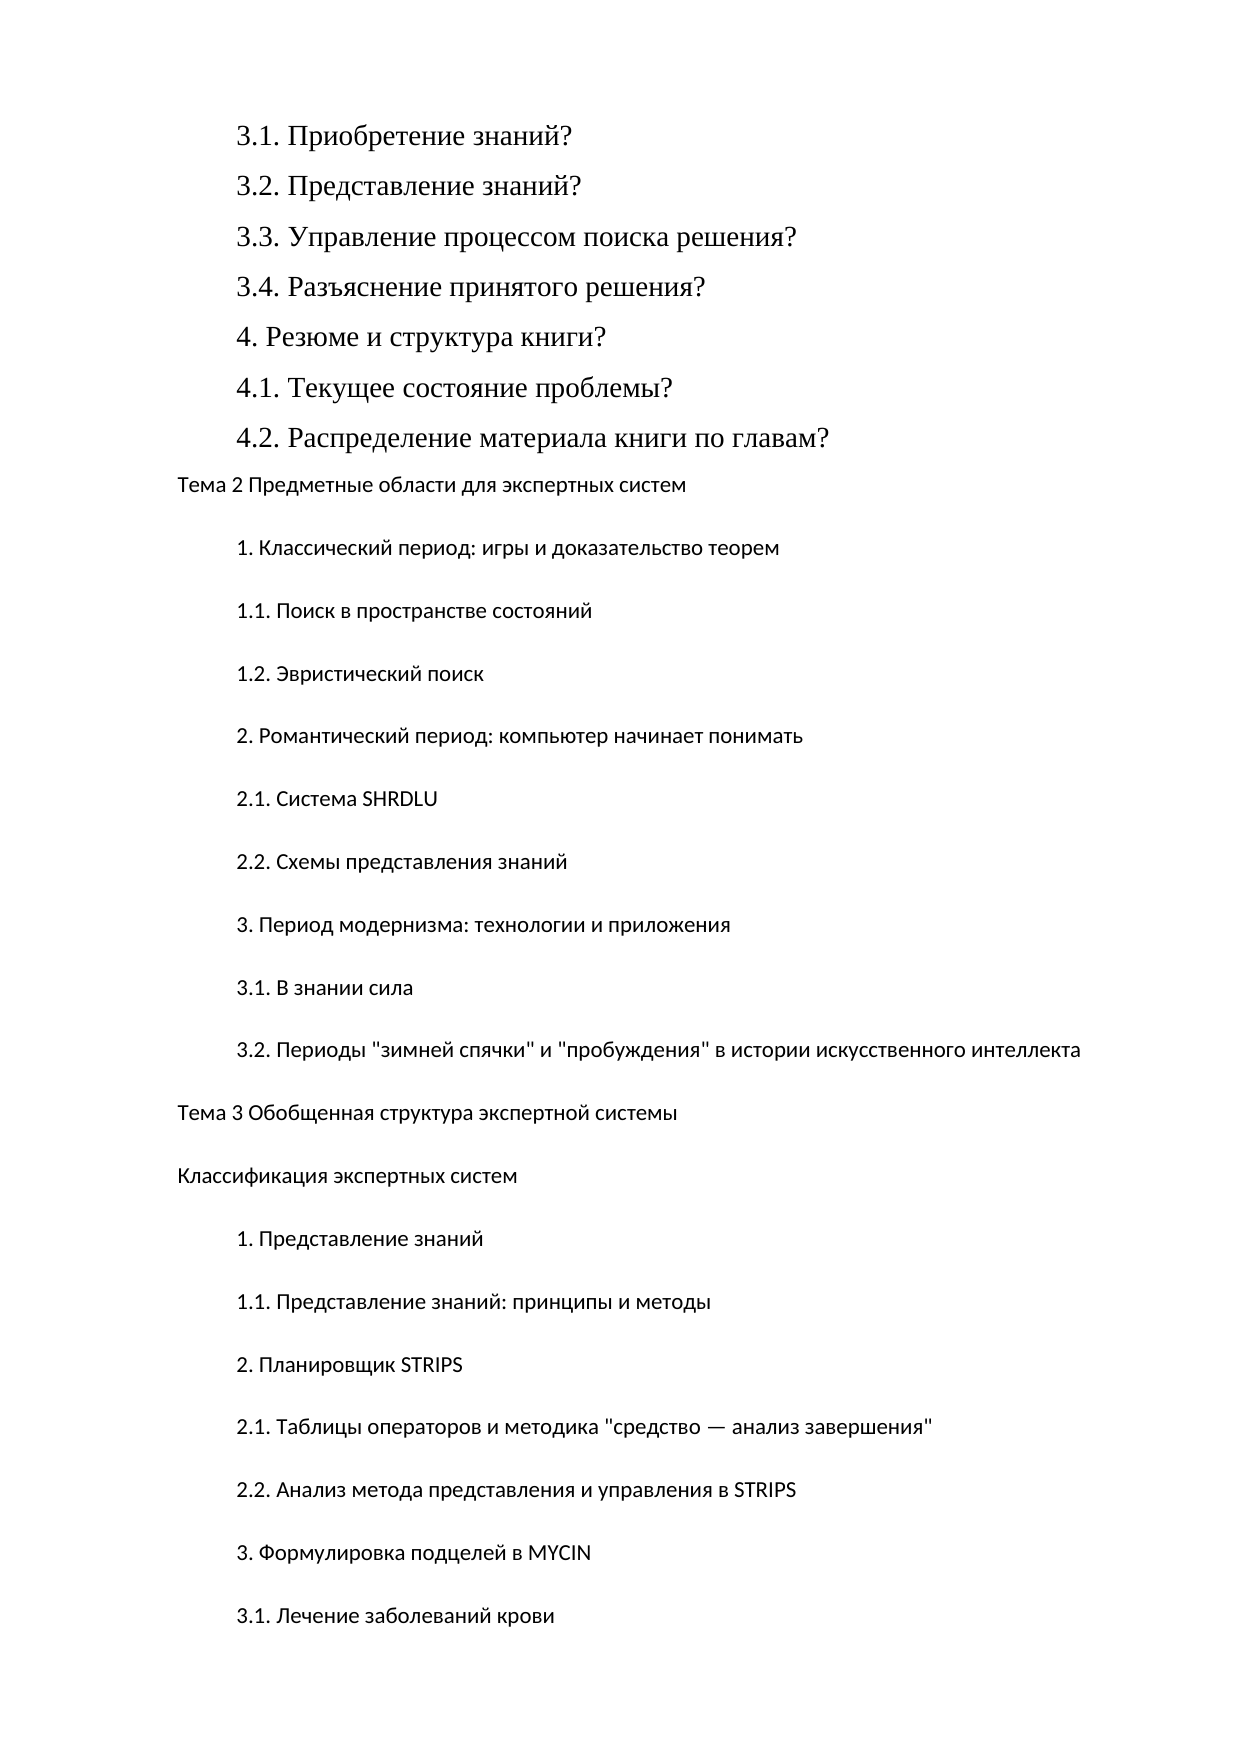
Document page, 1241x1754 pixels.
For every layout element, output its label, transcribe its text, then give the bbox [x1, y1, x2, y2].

text 3. Формулировка подцелей в MYCIN [177, 1538, 1152, 1566]
text 3.1. Приобретение знаний? [177, 118, 1152, 152]
text Тема 2 Предметные области для экспертных систем [177, 470, 1152, 498]
text 1.1. Представление знаний: принципы и методы [177, 1287, 1152, 1315]
text 1.2. Эвристический поиск [177, 659, 1152, 687]
text 4.1. Текущее состояние проблемы? [177, 370, 1152, 403]
text 3.1. В знании сила [177, 973, 1152, 1001]
text 2.2. Анализ метода представления и управления в STRIPS [177, 1475, 1152, 1503]
text 1. Представление знаний [177, 1224, 1152, 1252]
text 3.4. Разъяснение принятого решения? [177, 269, 1152, 303]
text Тема 3 Обобщенная структура экспертной системы [177, 1098, 1152, 1126]
text 3.3. Управление процессом поиска решения? [177, 219, 1152, 252]
text 2.1. Таблицы операторов и методика "средство — анализ завершения" [177, 1412, 1152, 1441]
text 3.2. Периоды "зимней спячки" и "пробуждения" в истории искусственного интеллекта [177, 1036, 1152, 1064]
text 3.2. Представление знаний? [177, 168, 1152, 202]
text 2. Романтический период: компьютер начинает понимать [177, 722, 1152, 749]
text 2.2. Схемы представления знаний [177, 847, 1152, 875]
text Классификация экспертных систем [177, 1161, 1152, 1189]
text 3.1. Лечение заболеваний крови [177, 1601, 1152, 1629]
text 1.1. Поиск в пространстве состояний [177, 596, 1152, 624]
text 1. Классический период: игры и доказательство теорем [177, 533, 1152, 561]
text 4. Резюме и структура книги? [177, 319, 1152, 353]
text 2.1. Система SHRDLU [177, 784, 1152, 812]
text 2. Планировщик STRIPS [177, 1350, 1152, 1378]
text 4.2. Распределение материала книги по главам? [177, 420, 1152, 453]
text 3. Период модернизма: технологии и приложения [177, 910, 1152, 938]
